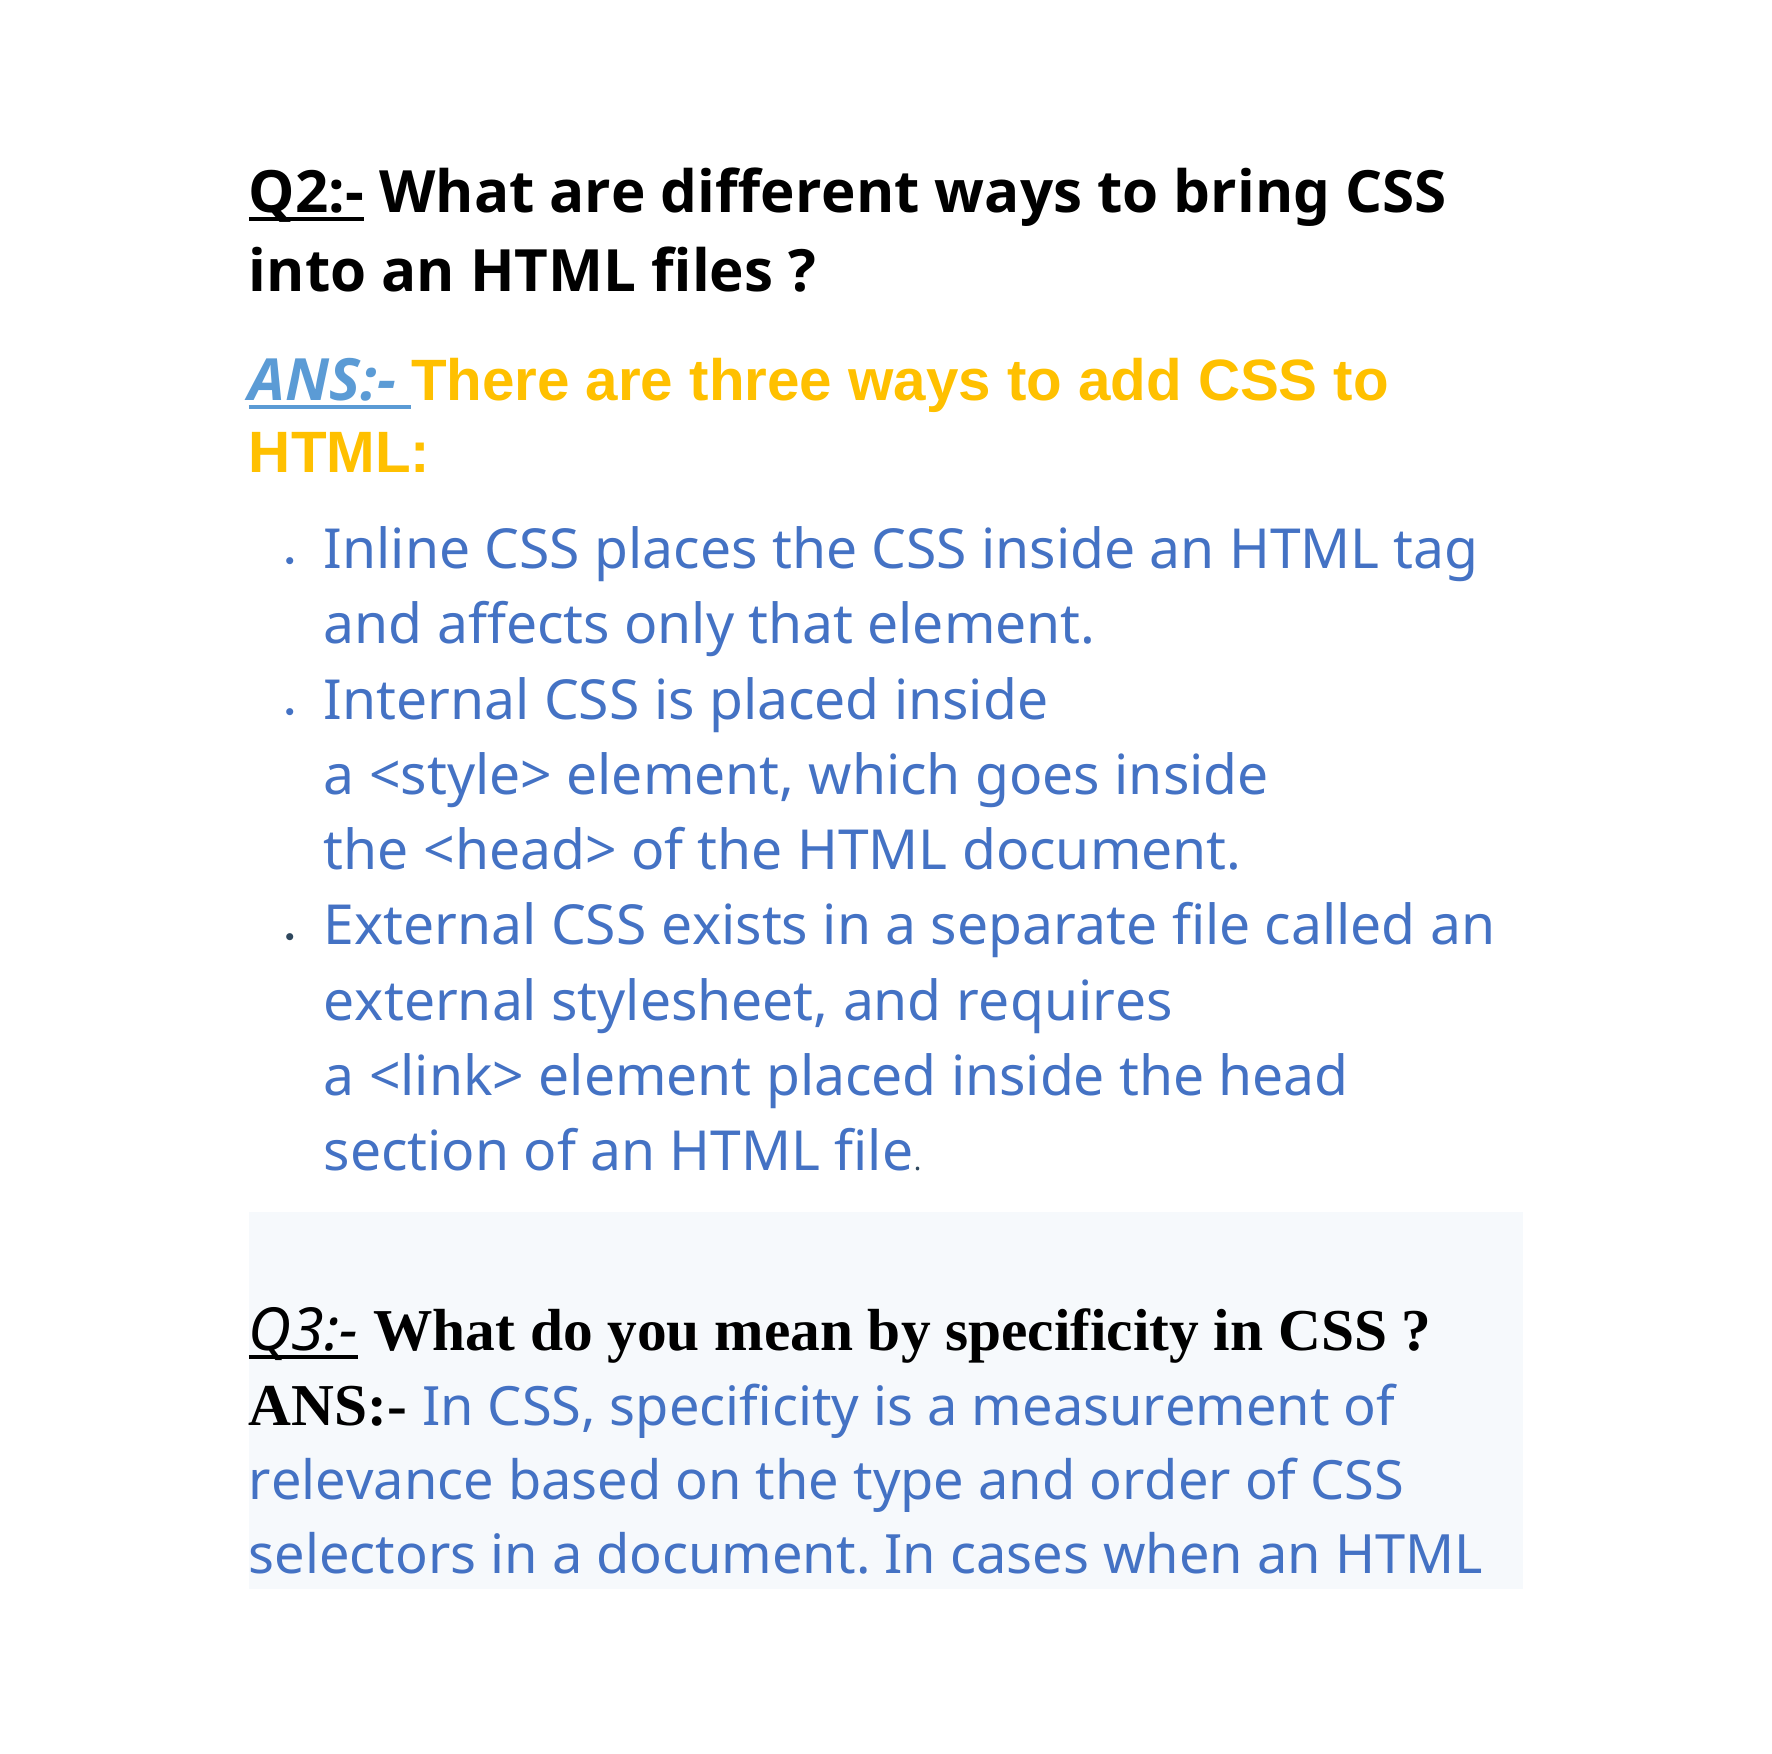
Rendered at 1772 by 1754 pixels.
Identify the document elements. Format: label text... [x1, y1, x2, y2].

text Q2:- What are different ways to bring CSS into an HTML files ? [249, 150, 1523, 309]
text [249, 1212, 1523, 1589]
list Inline CSS places the CSS inside an HTML tag and affects only that element. [286, 510, 1523, 660]
list External CSS exists in a separate file called an external stylesheet, and requires a <link> element placed inside the head section of an HTML file. [286, 886, 1523, 1187]
list Internal CSS is placed inside a <style> element, which goes inside the <head> of the HTML document. [286, 660, 1523, 886]
text ANS:- There are three ways to add CSS to HTML: [249, 338, 1523, 485]
